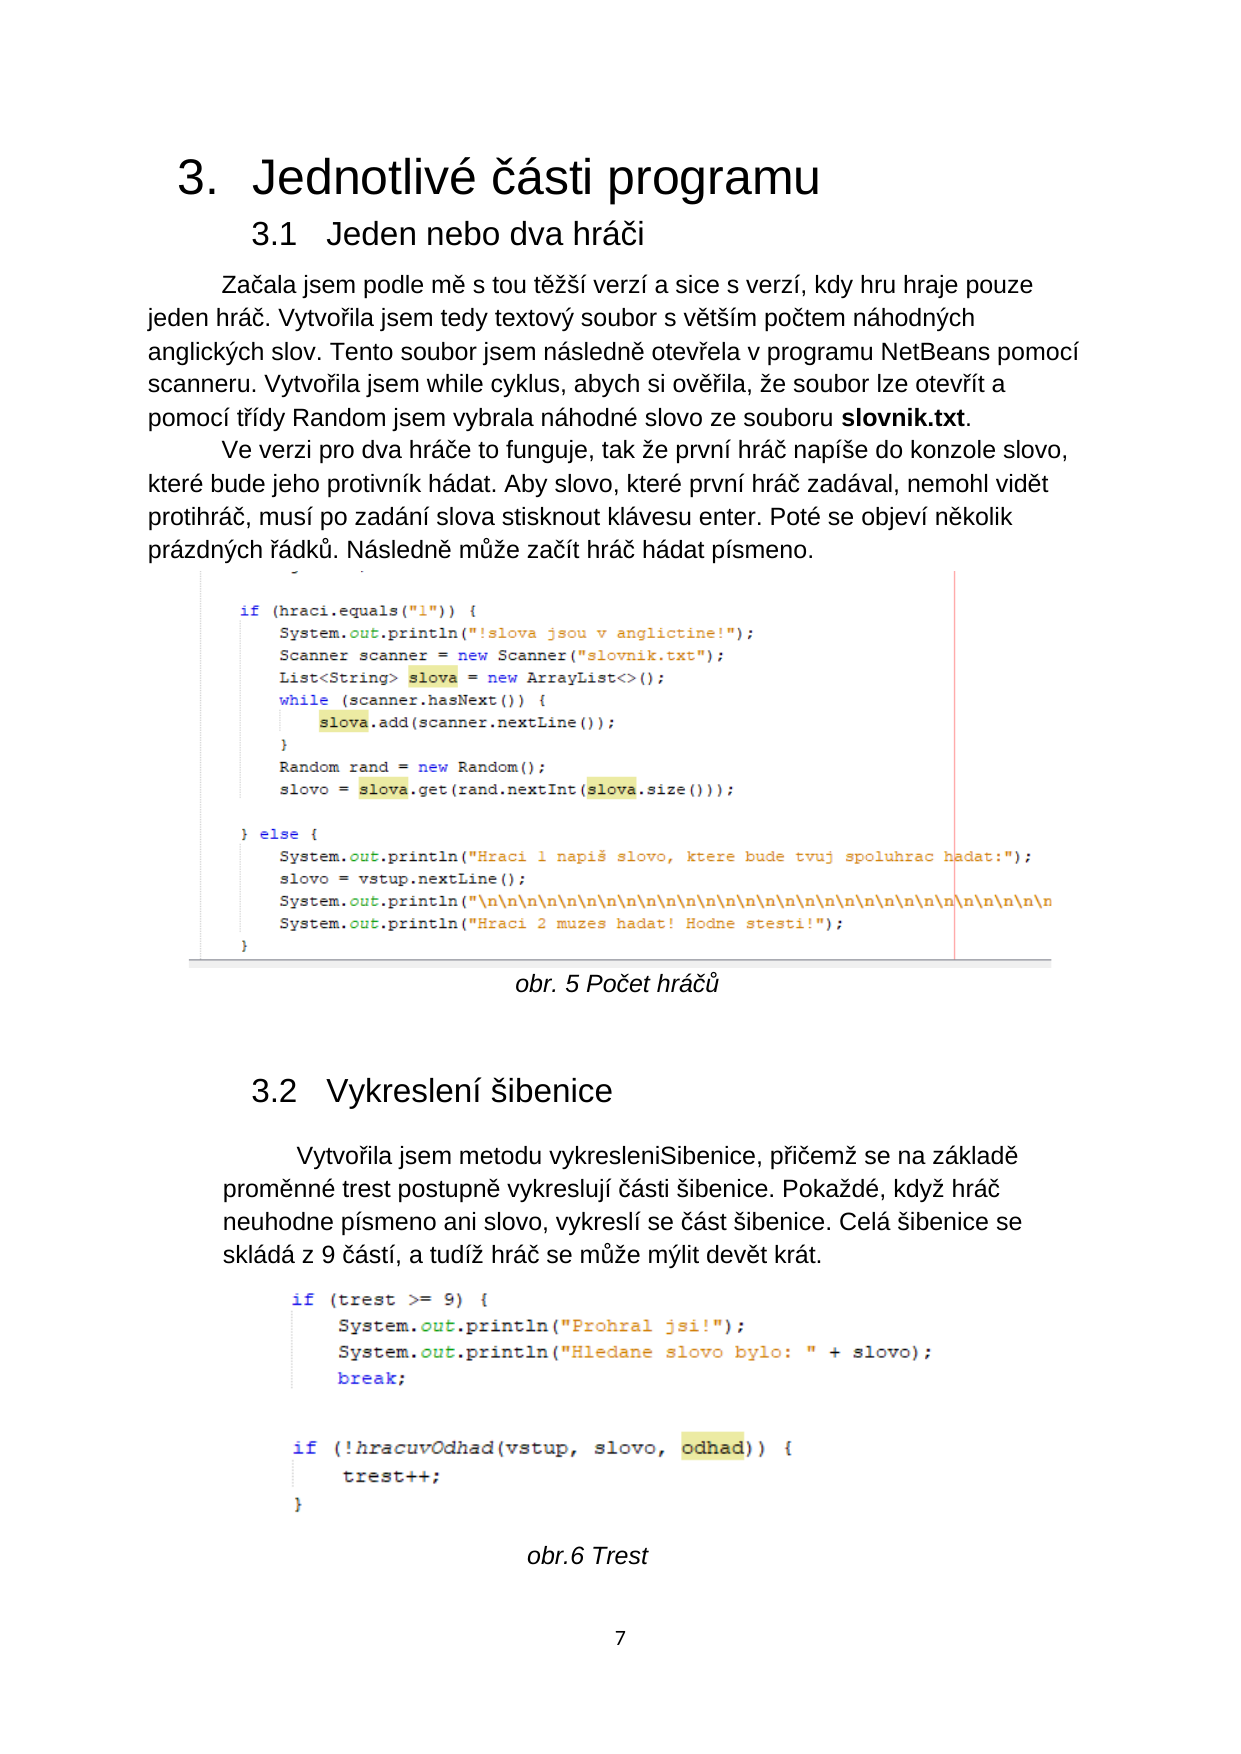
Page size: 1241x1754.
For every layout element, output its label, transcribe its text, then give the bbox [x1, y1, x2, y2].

text obr. 5 Počet hráčů [148, 969, 1092, 998]
list Jednotlivé části programu [177, 148, 1092, 205]
list Jeden nebo dva hráči [251, 214, 1092, 252]
text Vytvořila jsem metodu vykresleniSibenice, přičemž se na základě proměnné trest postupně vykreslují části šibenice. Pokaždé, když hráč neuhodne písmeno ani slovo, vykreslí se část šibenice. Celá šibenice se skládá z 9 částí, a tudíž hráč se může mýlit devět krát. [223, 1141, 1092, 1268]
list Vykreslení šibenice [251, 1071, 1092, 1110]
text Začala jsem podle mě s tou těžší verzí a sice s verzí, kdy hru hraje pouze jeden hráč. Vytvořila jsem tedy textový soubor s větším počtem náhodných anglických slov. Tento soubor jsem následně otevřela v programu NetBeans pomocí scanneru. Vytvořila jsem while cyklus, abych si ověřila, že soubor lze otevřít a pomocí třídy Random jsem vybrala náhodné slovo ze souboru slovnik.txt. [148, 270, 1092, 431]
text obr.6 Trest [148, 1541, 1092, 1570]
text Ve verzi pro dva hráče to funguje, tak že první hráč napíše do konzole slovo, které bude jeho protivník hádat. Aby slovo, které první hráč zadával, nemohl vidět protihráč, musí po zadání slova stisknout klávesu enter. Poté se objeví několik prázdných řádků. Následně může začít hráč hádat písmeno. [148, 436, 1092, 563]
picture [188, 571, 1052, 968]
picture [275, 1431, 864, 1524]
picture [281, 1273, 959, 1396]
